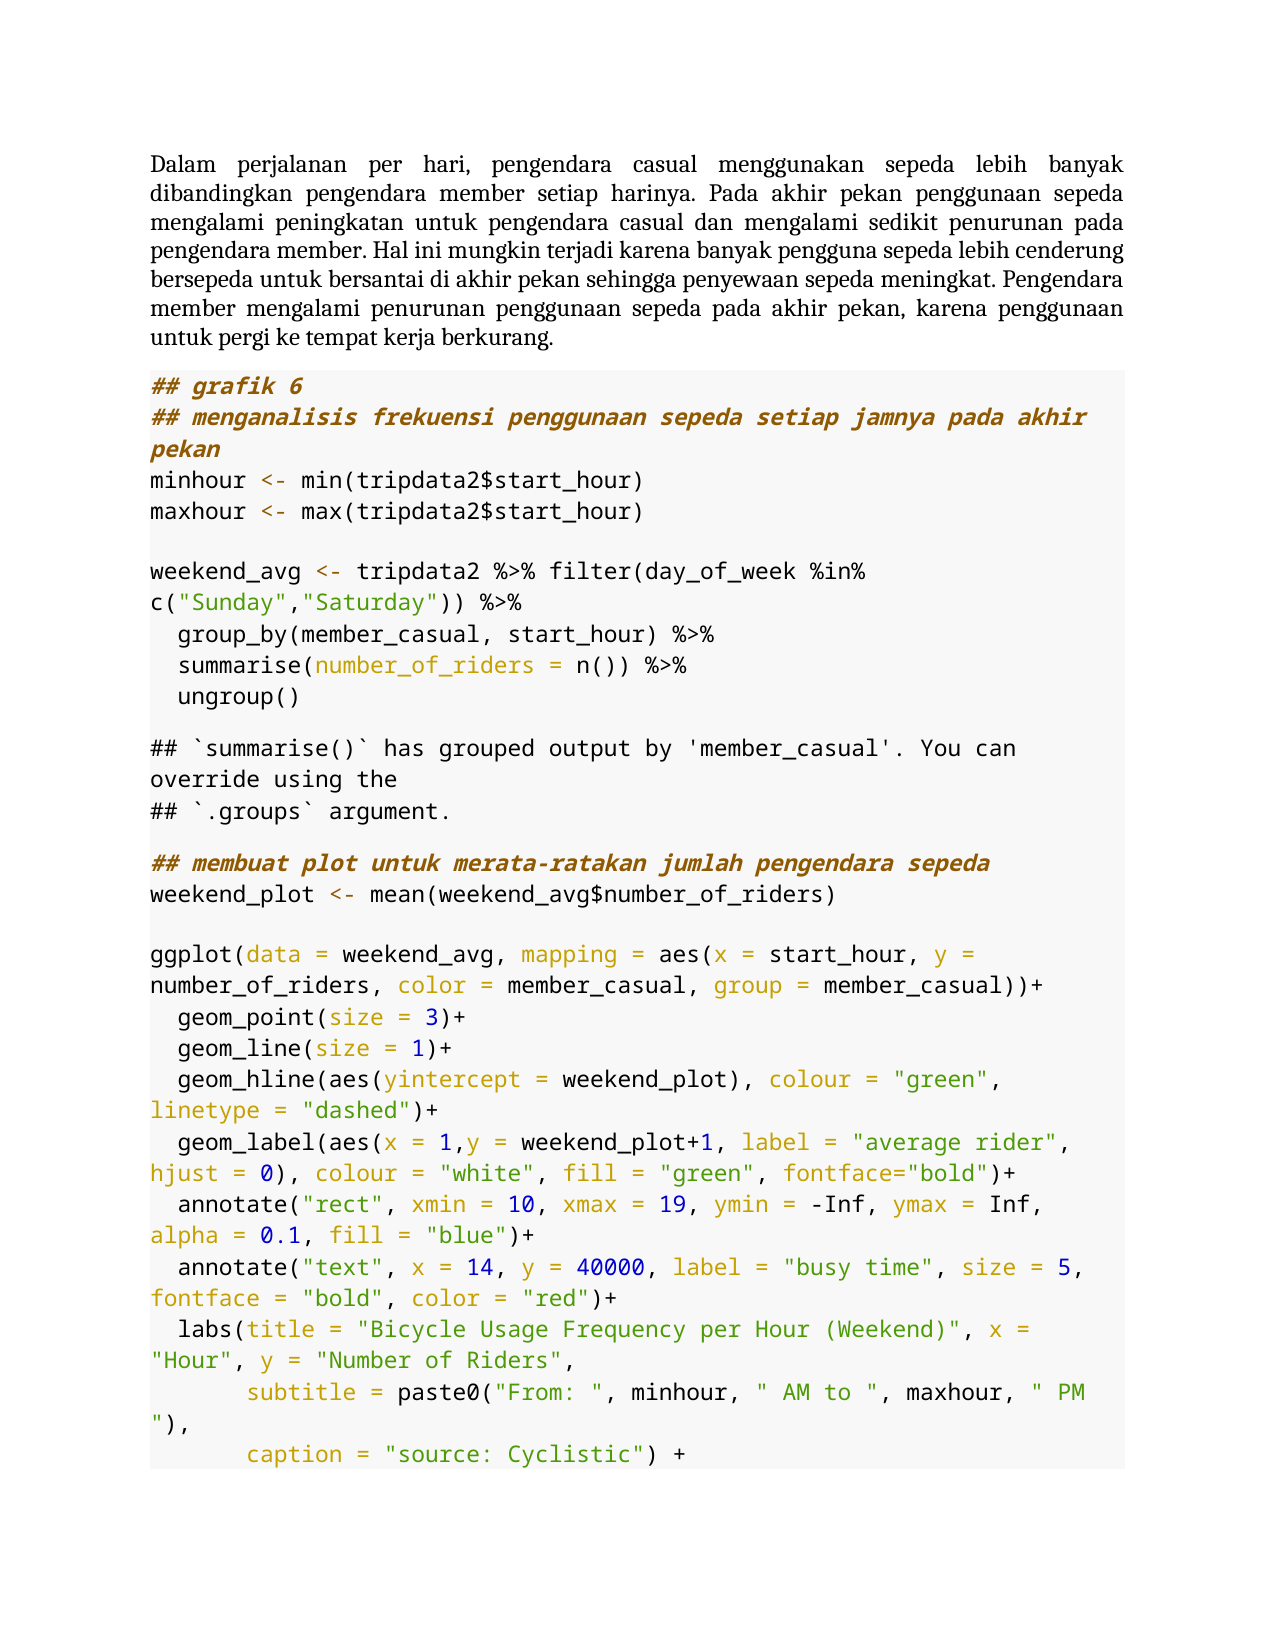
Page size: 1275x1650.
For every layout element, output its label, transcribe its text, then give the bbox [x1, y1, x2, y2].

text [150, 847, 1125, 1469]
text Dalam perjalanan per hari, pengendara casual menggunakan sepeda lebih banyak dibandingkan pengendara member setiap harinya. Pada akhir pekan penggunaan sepeda mengalami peningkatan untuk pengendara casual dan mengalami sedikit penurunan pada pengendara member. Hal ini mungkin terjadi karena banyak pengguna sepeda lebih cenderung bersepeda untuk bersantai di akhir pekan sehingga penyewaan sepeda meningkat. Pengendara member mengalami penurunan penggunaan sepeda pada akhir pekan, karena penggunaan untuk pergi ke tempat kerja berkurang. [150, 150, 1125, 351]
text ## grafik 6 ## menganalisis frekuensi penggunaan sepeda setiap jamnya pada akhir pekan minhour <- min(tripdata2$start_hour) maxhour <- max(tripdata2$start_hour) weekend_avg <- tripdata2 %>% filter(day_of_week %in% c("Sunday","Saturday")) %>% group_by(member_casual, start_hour) %>% summarise(number_of_riders = n()) %>% ungroup() [150, 370, 1125, 711]
text ## `summarise()` has grouped output by 'member_casual'. You can override using the ## `.groups` argument. [150, 732, 1125, 826]
